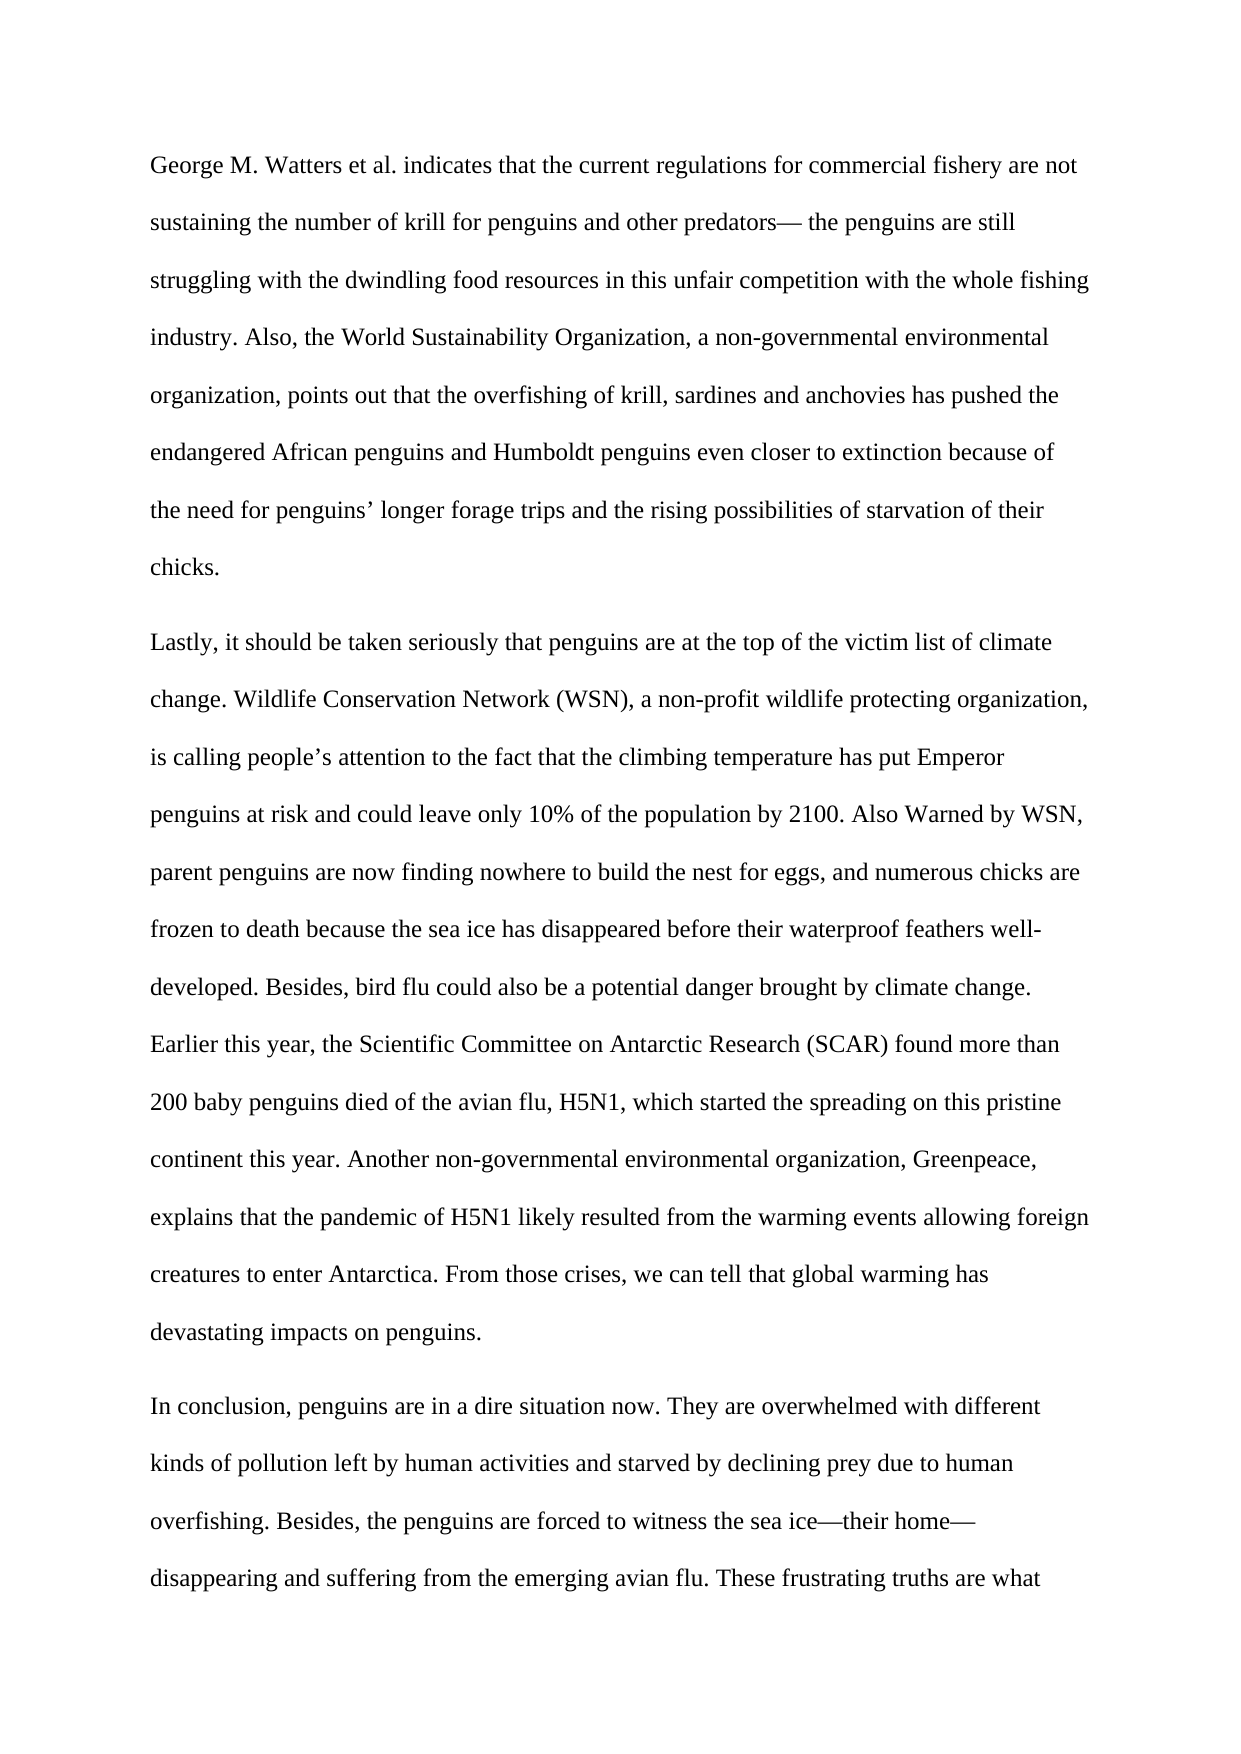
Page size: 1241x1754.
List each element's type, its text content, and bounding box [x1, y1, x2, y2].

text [150, 150, 1090, 581]
text Lastly, it should be taken seriously that penguins are at the top of the victim list of climate change. Wildlife Conservation Network (WSN), a non-profit wildlife protecting organization, is calling people’s attention to the fact that the climbing temperature has put Emperor penguins at risk and could leave only 10% of the population by 2100. Also Warned by WSN, parent penguins are now finding nowhere to build the nest for eggs, and numerous chicks are frozen to death because the sea ice has disappeared before their waterproof feathers well-developed. Besides, bird flu could also be a potential danger brought by climate change. Earlier this year, the Scientific Committee on Antarctic Research (SCAR) found more than 200 baby penguins died of the avian flu, H5N1, which started the spreading on this pristine continent this year. Another non-governmental environmental organization, Greenpeace, explains that the pandemic of H5N1 likely resulted from the warming events allowing foreign creatures to enter Antarctica. From those crises, we can tell that global warming has devastating impacts on penguins. [150, 627, 1090, 1345]
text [150, 1391, 1090, 1592]
